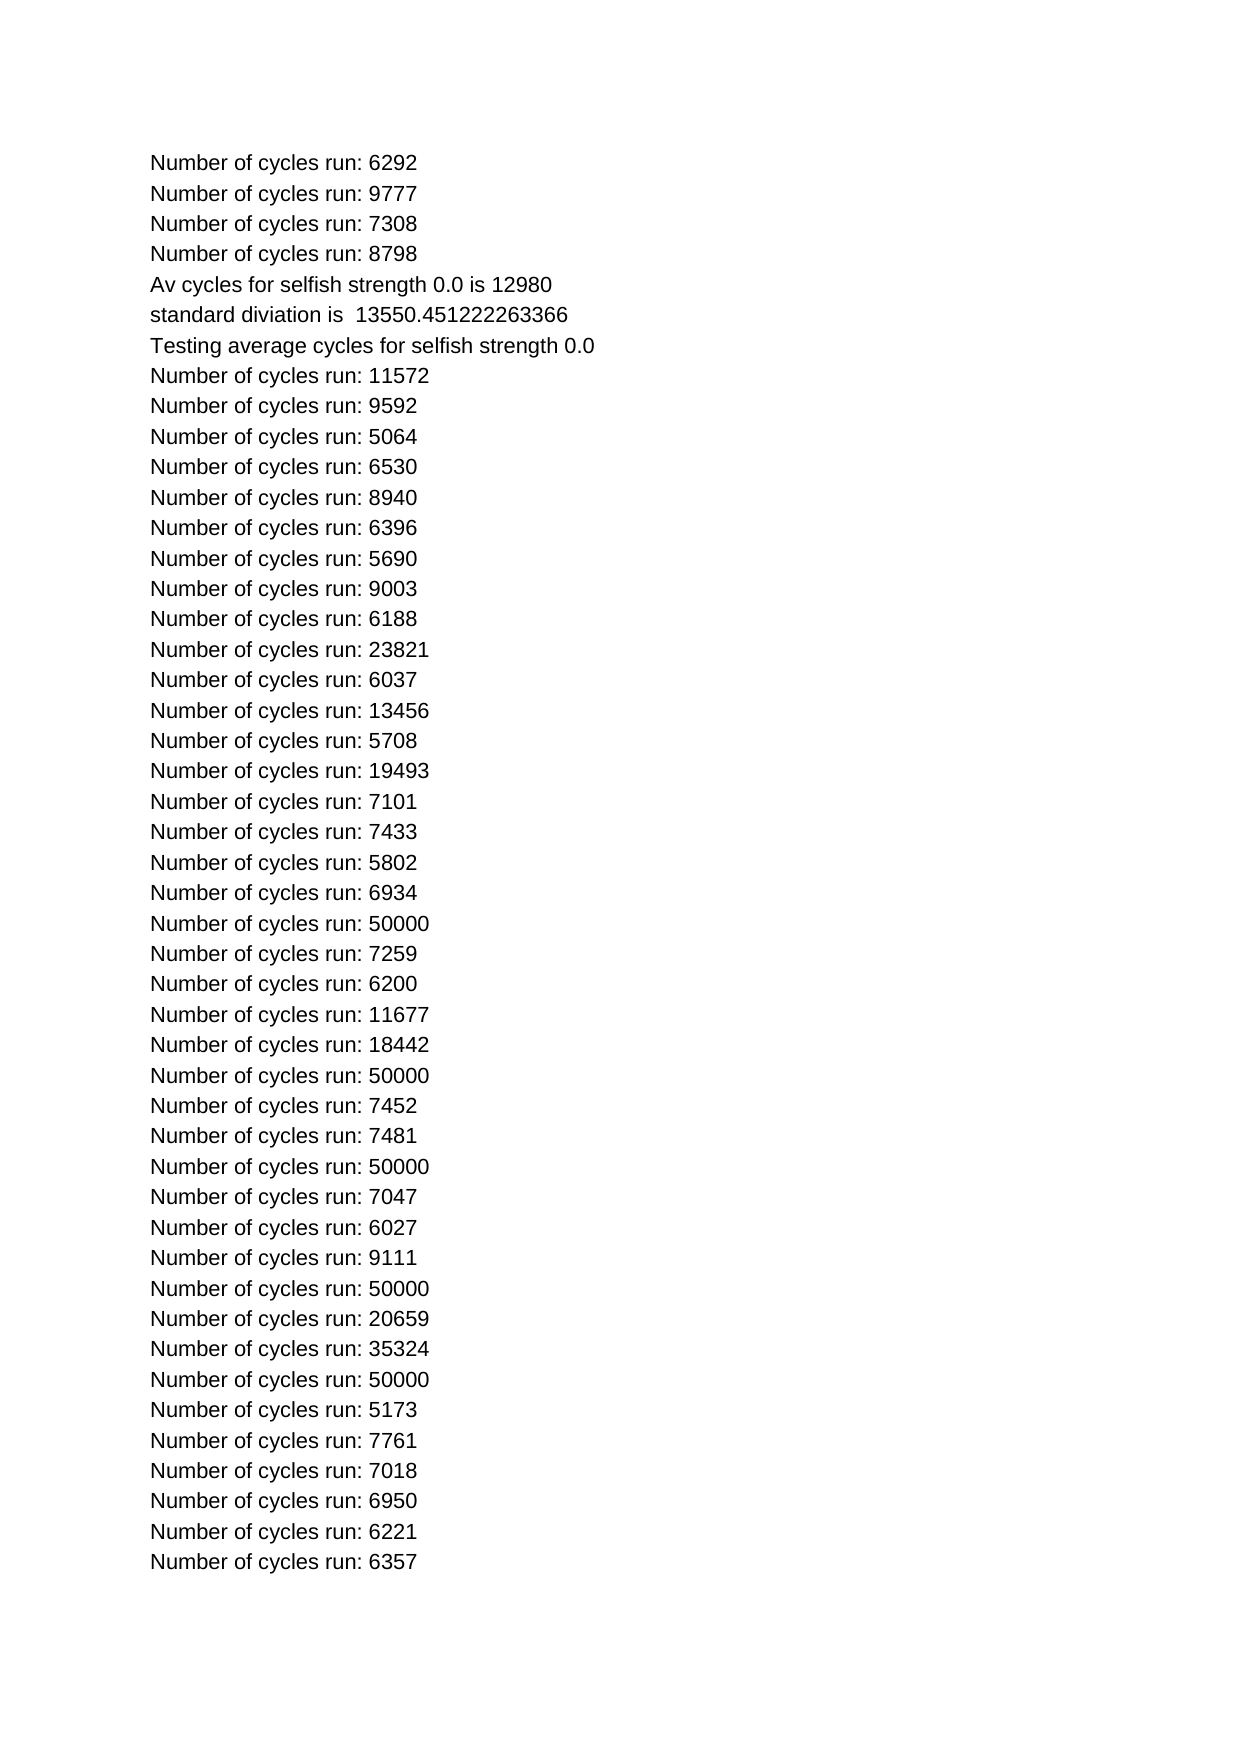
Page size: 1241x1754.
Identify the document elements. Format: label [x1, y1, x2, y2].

text [150, 150, 1090, 1574]
